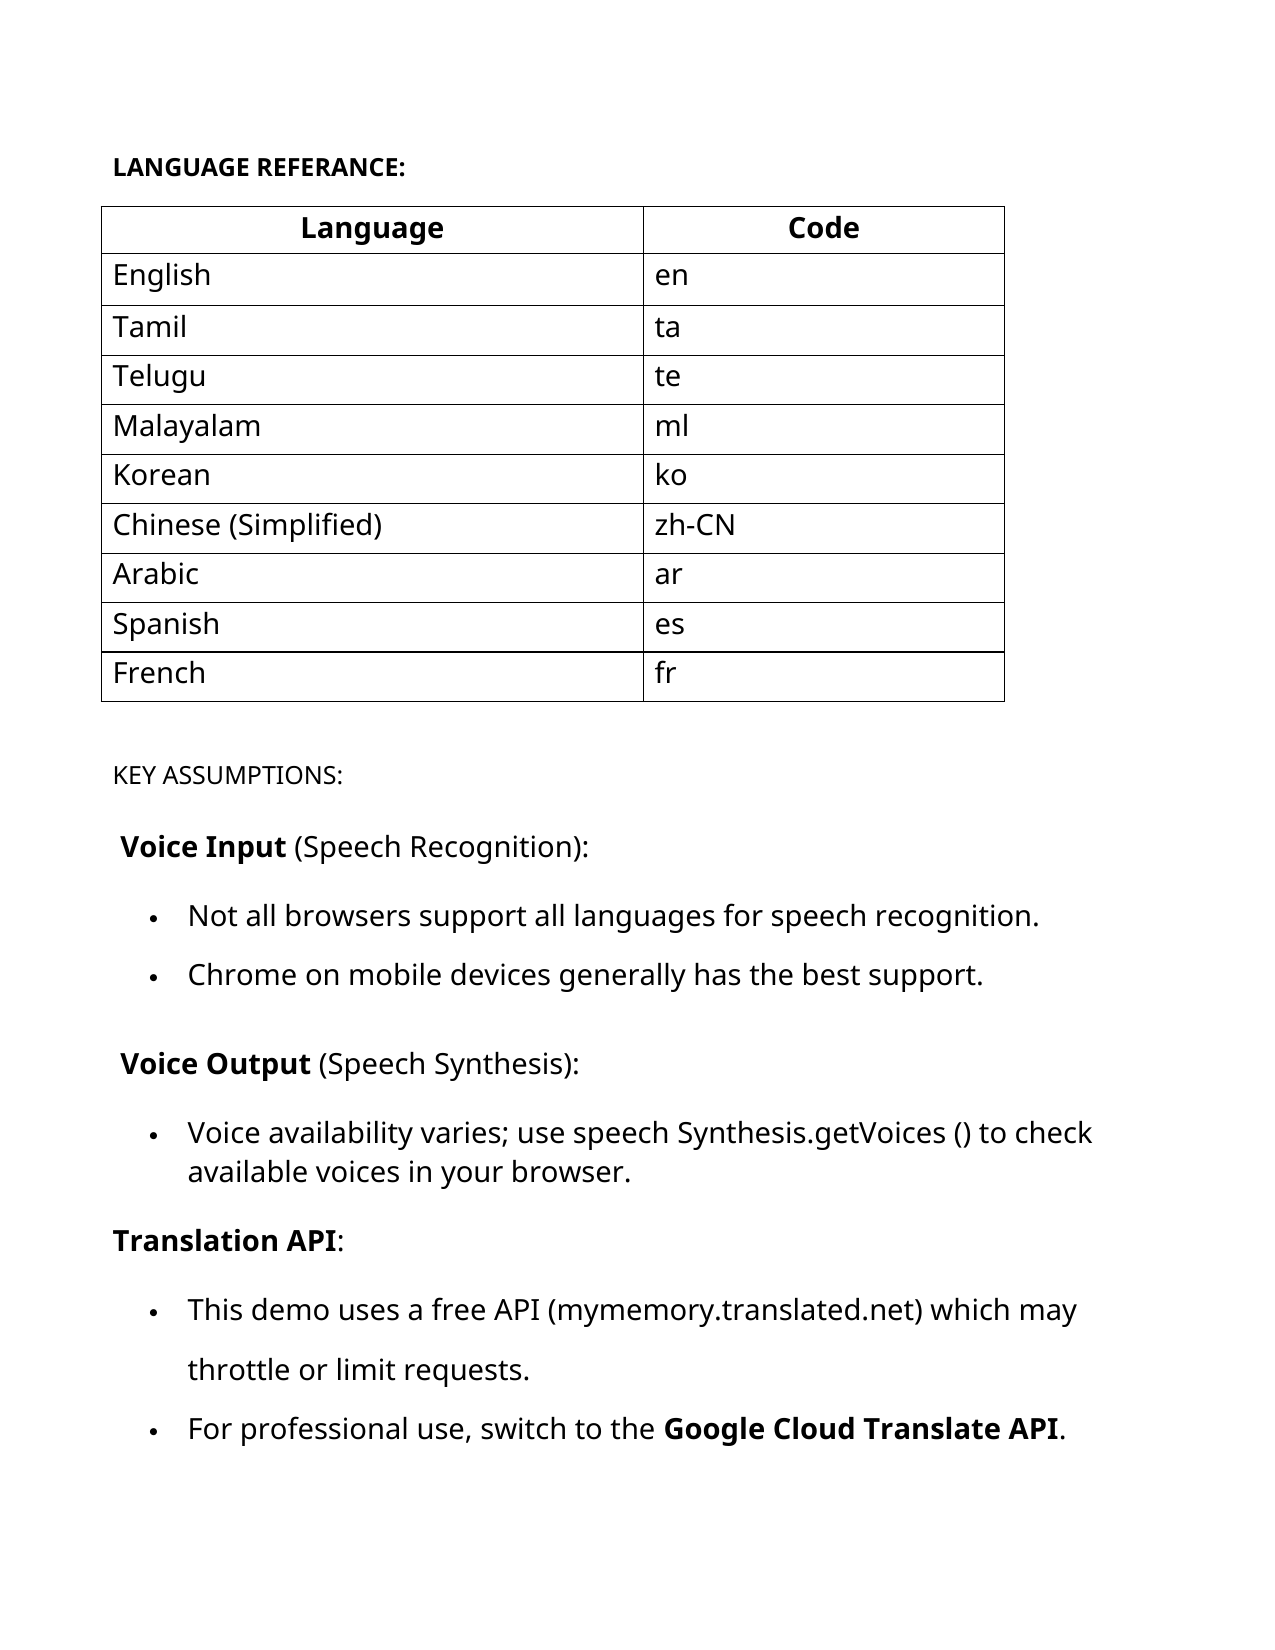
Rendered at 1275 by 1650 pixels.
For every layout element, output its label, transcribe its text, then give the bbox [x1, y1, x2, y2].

table_cell en [644, 254, 1004, 305]
table_cell es [644, 603, 1004, 651]
table_cell Chinese (Simplified) [102, 504, 643, 552]
list Not all browsers support all languages for speech recognition. [150, 895, 1162, 934]
table_cell Spanish [102, 603, 643, 651]
text Voice Input (Speech Recognition): [112, 826, 1162, 866]
list Chrome on mobile devices generally has the best support. [150, 954, 1162, 994]
text LANGUAGE REFERANCE: [112, 150, 1162, 184]
table_cell Malayalam [102, 405, 643, 453]
list For professional use, switch to the Google Cloud Translate API. [150, 1408, 1162, 1448]
table_cell Arabic [102, 554, 643, 602]
table_cell Korean [102, 455, 643, 503]
table_cell ta [644, 306, 1004, 354]
table_header Code [644, 207, 1004, 253]
text Voice Output (Speech Synthesis): [112, 1043, 1162, 1083]
text Translation API: [112, 1220, 1162, 1260]
table_cell ar [644, 554, 1004, 602]
table_cell Telugu [102, 356, 643, 404]
list Voice availability varies; use speech Synthesis.getVoices () to check available voices in your browser. [150, 1112, 1162, 1191]
table_cell fr [644, 653, 1004, 701]
table_header Language [102, 207, 643, 253]
table_cell ko [644, 455, 1004, 503]
table_cell zh-CN [644, 504, 1004, 552]
table_cell French [102, 653, 643, 701]
table_cell te [644, 356, 1004, 404]
table_cell ml [644, 405, 1004, 453]
text KEY ASSUMPTIONS: [112, 758, 1162, 792]
table_cell Tamil [102, 306, 643, 354]
table_cell English [102, 254, 643, 305]
list This demo uses a free API (mymemory.translated.net) which may throttle or limit requests. [150, 1289, 1162, 1388]
